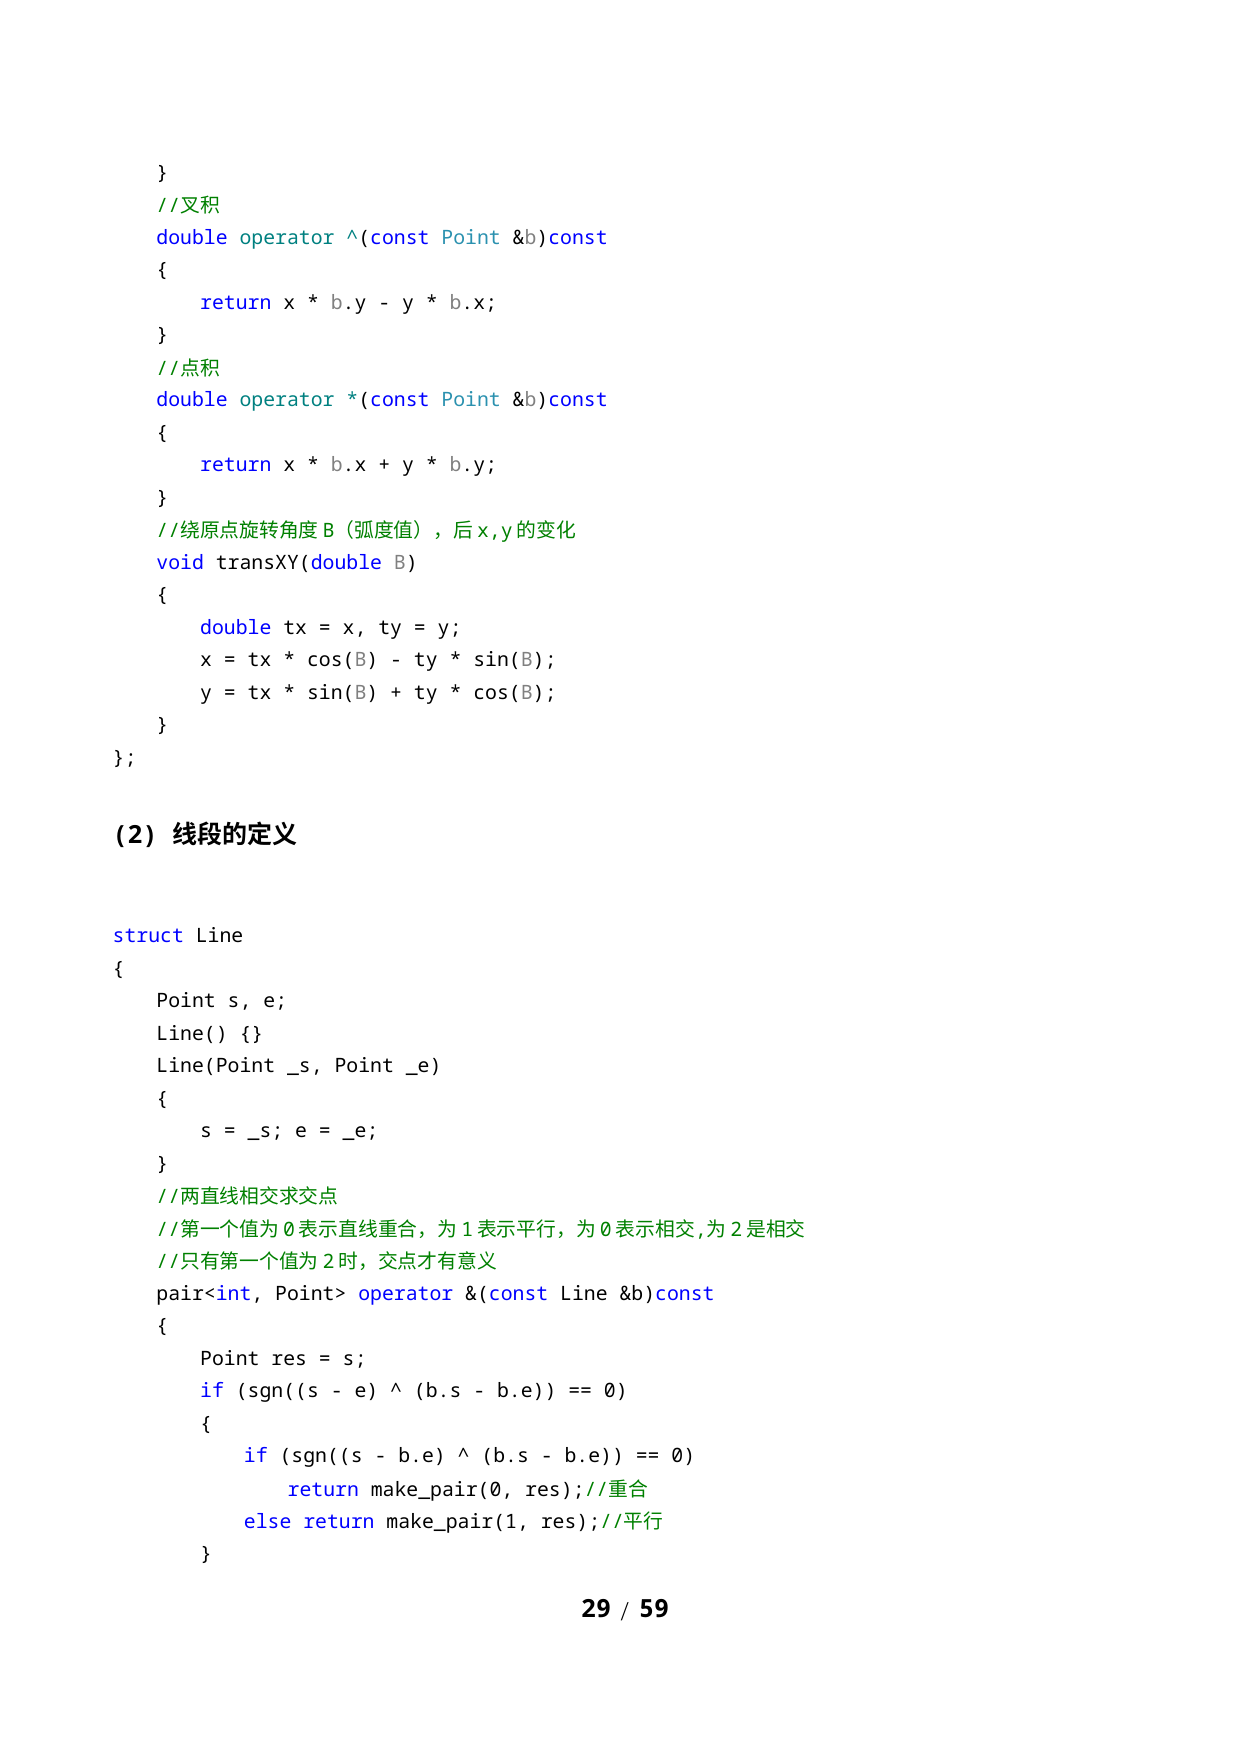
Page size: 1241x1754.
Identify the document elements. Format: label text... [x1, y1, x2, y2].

text Point res = s; [112, 1341, 1128, 1374]
text return make_pair(0, res);//重合 [112, 1471, 1128, 1504]
text //只有第一个值为2时，交点才有意义 [112, 1244, 1128, 1276]
text //第一个值为0表示直线重合，为1表示平行，为0表示相交,为2是相交 [112, 1211, 1128, 1244]
text //绕原点旋转角度B（弧度值），后x,y的变化 [112, 513, 1128, 546]
text { [112, 951, 1128, 984]
text //叉积 [112, 188, 1128, 221]
text void transXY(double B) [112, 546, 1128, 578]
text pair<int, Point> operator &(const Line &b)const [112, 1276, 1128, 1309]
text { [112, 1309, 1128, 1341]
text double operator *(const Point &b)const [112, 383, 1128, 416]
text { [112, 253, 1128, 286]
text y = tx * sin(B) + ty * cos(B); [112, 676, 1128, 708]
text else return make_pair(1, res);//平行 [112, 1504, 1128, 1536]
text Line(Point _s, Point _e) [112, 1049, 1128, 1081]
text double tx = x, ty = y; [112, 611, 1128, 643]
text return x * b.x + y * b.y; [112, 448, 1128, 481]
text } [112, 481, 1128, 513]
text if (sgn((s - b.e) ^ (b.s - b.e)) == 0) [112, 1439, 1128, 1471]
text //点积 [112, 351, 1128, 383]
text { [112, 1081, 1128, 1114]
text x = tx * cos(B) - ty * sin(B); [112, 643, 1128, 676]
text double operator ^(const Point &b)const [112, 221, 1128, 253]
text }; [112, 741, 1128, 773]
text } [112, 318, 1128, 351]
text { [112, 416, 1128, 448]
text s = _s; e = _e; [112, 1114, 1128, 1146]
text { [112, 1406, 1128, 1439]
text } [112, 1146, 1128, 1179]
text //两直线相交求交点 [112, 1179, 1128, 1211]
subtitle (2) 线段的定义 [112, 800, 1128, 865]
text return x * b.y - y * b.x; [112, 286, 1128, 318]
text Line() {} [112, 1016, 1128, 1049]
text } [112, 156, 1128, 188]
text } [112, 708, 1128, 741]
text } [112, 1536, 1128, 1569]
text { [112, 578, 1128, 611]
text Point s, e; [112, 984, 1128, 1016]
text struct Line [112, 919, 1128, 951]
text if (sgn((s - e) ^ (b.s - b.e)) == 0) [112, 1374, 1128, 1406]
